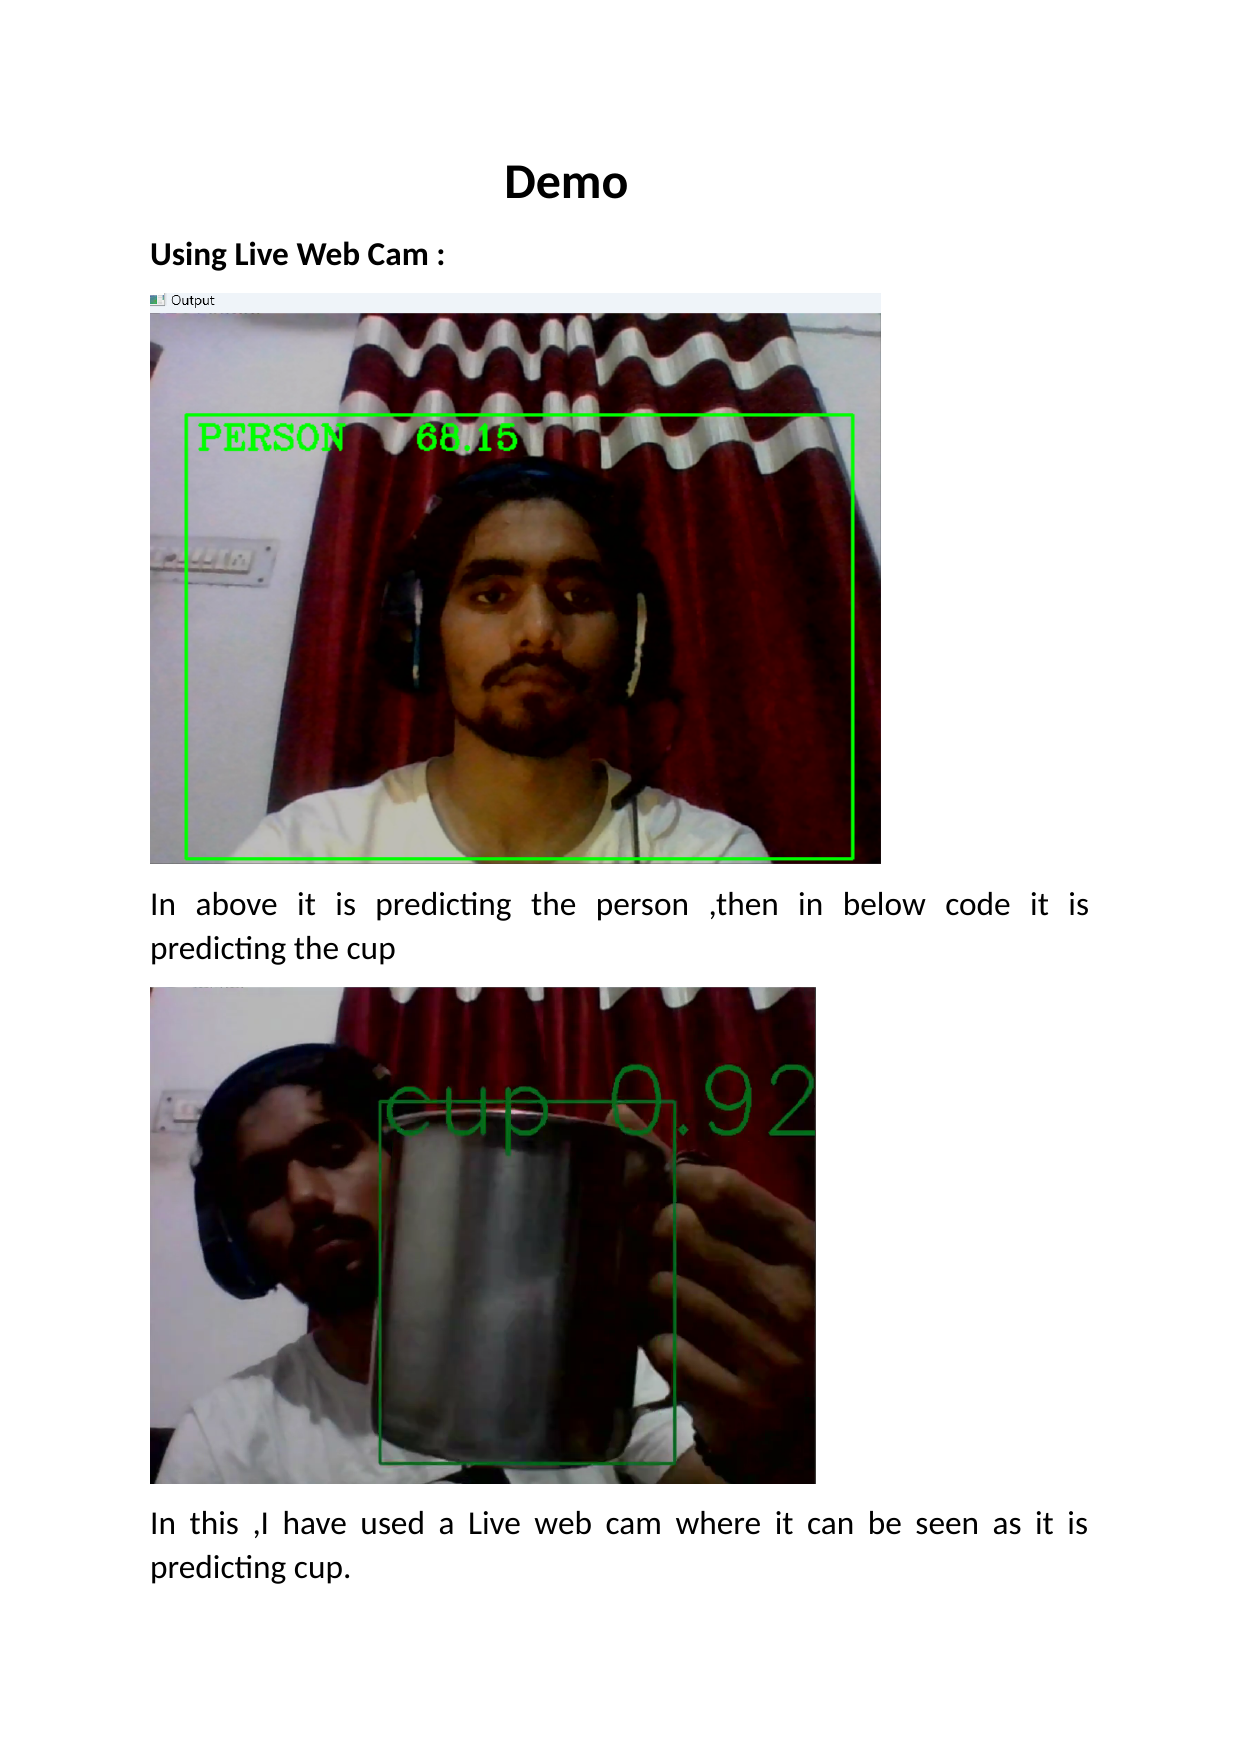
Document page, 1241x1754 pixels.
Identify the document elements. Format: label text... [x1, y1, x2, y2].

picture [150, 293, 1031, 864]
text In above it is predicting the person ,then in below code it is predicting the cup [150, 883, 1090, 967]
picture [150, 987, 950, 1484]
text Demo [150, 150, 1090, 211]
text Using Live Web Cam : [150, 232, 1090, 273]
text In this ,I have used a Live web cam where it can be seen as it is predicting cup. [150, 1502, 1090, 1587]
